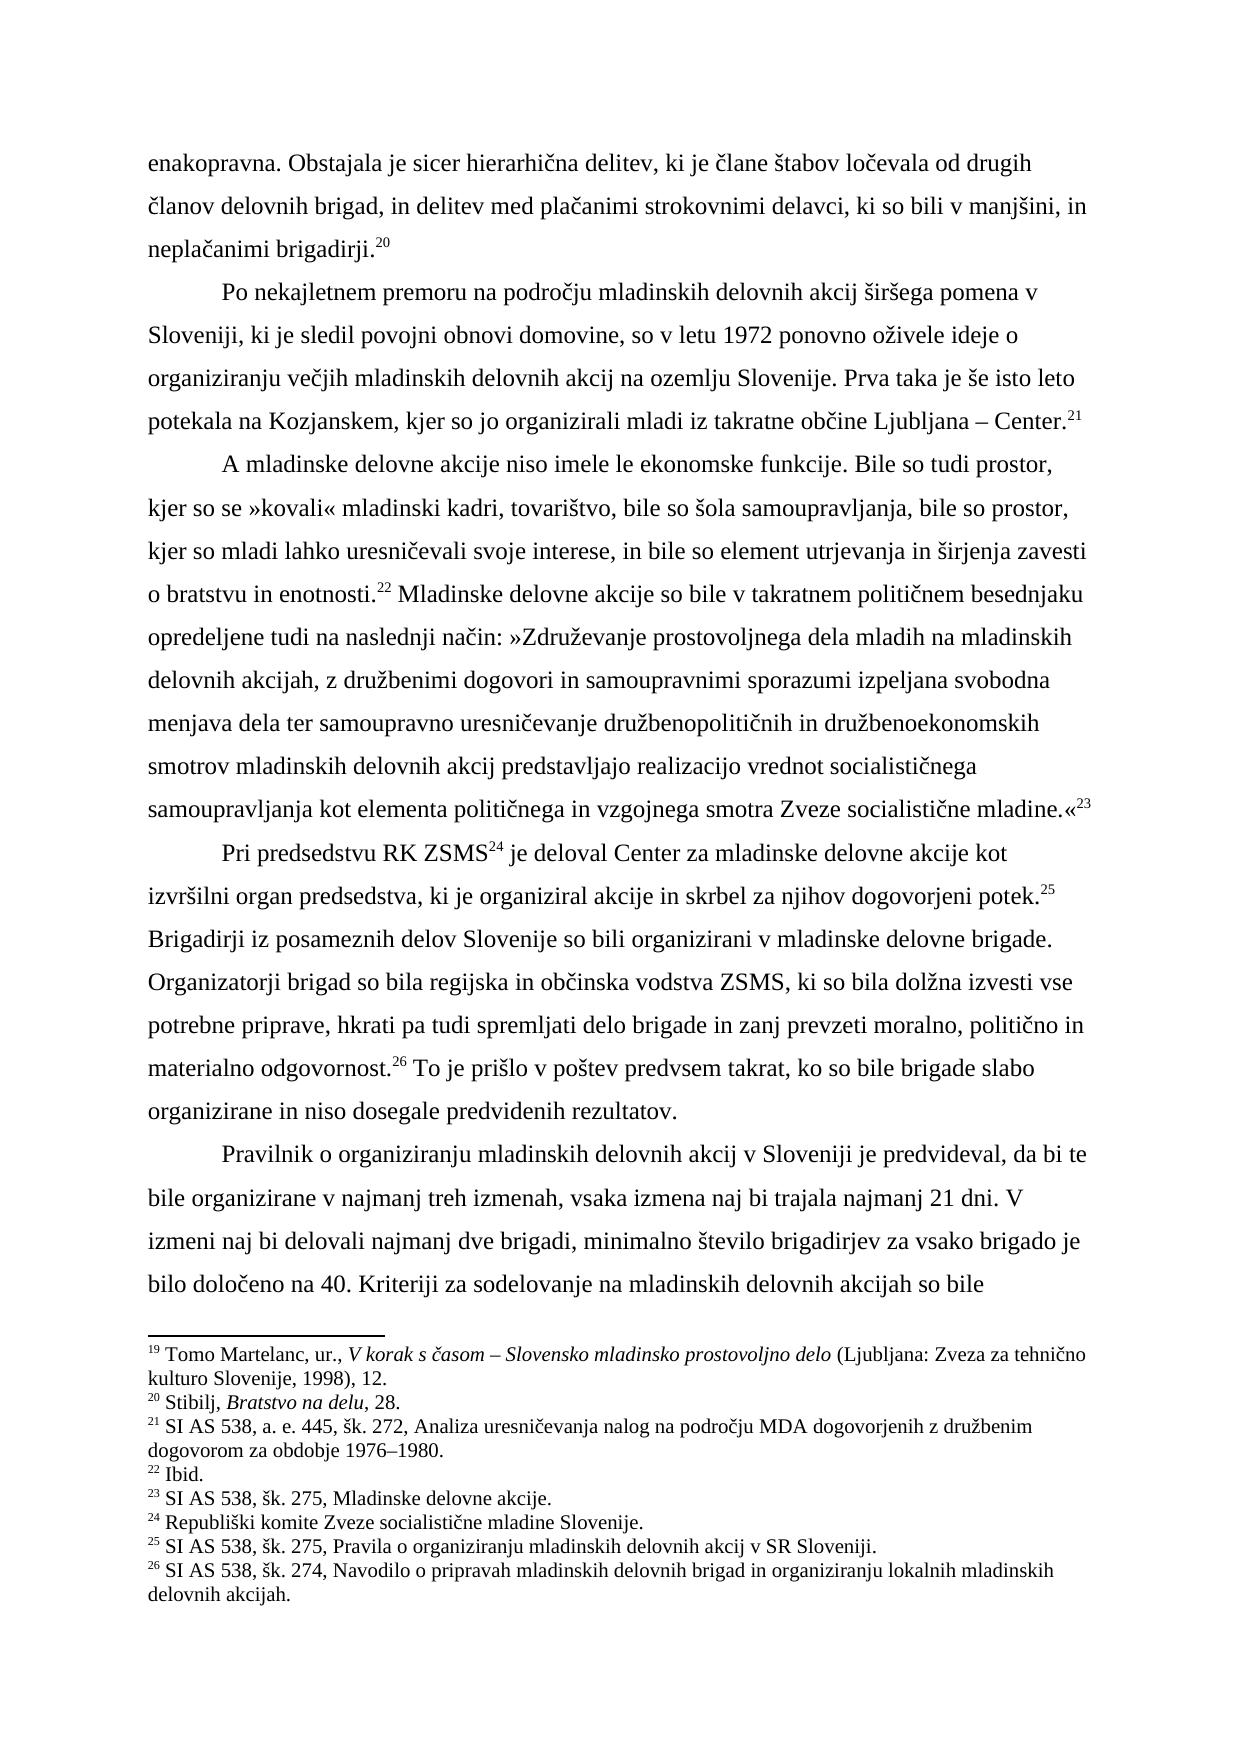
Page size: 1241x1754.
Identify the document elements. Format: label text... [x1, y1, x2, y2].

text A mladinske delovne akcije niso imele le ekonomske funkcije. Bile so tudi prostor, kjer so se »kovali« mladinski kadri, tovarištvo, bile so šola samoupravljanja, bile so prostor, kjer so mladi lahko uresničevali svoje interese, in bile so element utrjevanja in širjenja zavesti o bratstvu in enotnosti. Mladinske delovne akcije so bile v takratnem političnem besednjaku opredeljene tudi na naslednji način: »Združevanje prostovoljnega dela mladih na mladinskih delovnih akcijah, z družbenimi dogovori in samoupravnimi sporazumi izpeljana svobodna menjava dela ter samoupravno uresničevanje družbenopolitičnih in družbenoekonomskih smotrov mladinskih delovnih akcij predstavljajo realizacijo vrednot socialističnega samoupravljanja kot elementa političnega in vzgojnega smotra Zveze socialistične mladine.« [148, 449, 1093, 823]
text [148, 1139, 1093, 1298]
text Po nekajletnem premoru na področju mladinskih delovnih akcij širšega pomena v Sloveniji, ki je sledil povojni obnovi domovine, so v letu 1972 ponovno oživele ideje o organiziranju večjih mladinskih delovnih akcij na ozemlju Slovenije. Prva taka je še isto leto potekala na Kozjanskem, kjer so jo organizirali mladi iz takratne občine Ljubljana – Center. [148, 277, 1093, 435]
text Pri predsedstvu RK ZSMS je deloval Center za mladinske delovne akcije kot izvršilni organ predsedstva, ki je organiziral akcije in skrbel za njihov dogovorjeni potek. Brigadirji iz posameznih delov Slovenije so bili organizirani v mladinske delovne brigade. Organizatorji brigad so bila regijska in občinska vodstva ZSMS, ki so bila dolžna izvesti vse potrebne priprave, hkrati pa tudi spremljati delo brigade in zanj prevzeti moralno, politično in materialno odgovornost. To je prišlo v poštev predvsem takrat, ko so bile brigade slabo organizirane in niso dosegale predvidenih rezultatov. [148, 838, 1093, 1125]
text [148, 148, 1093, 263]
